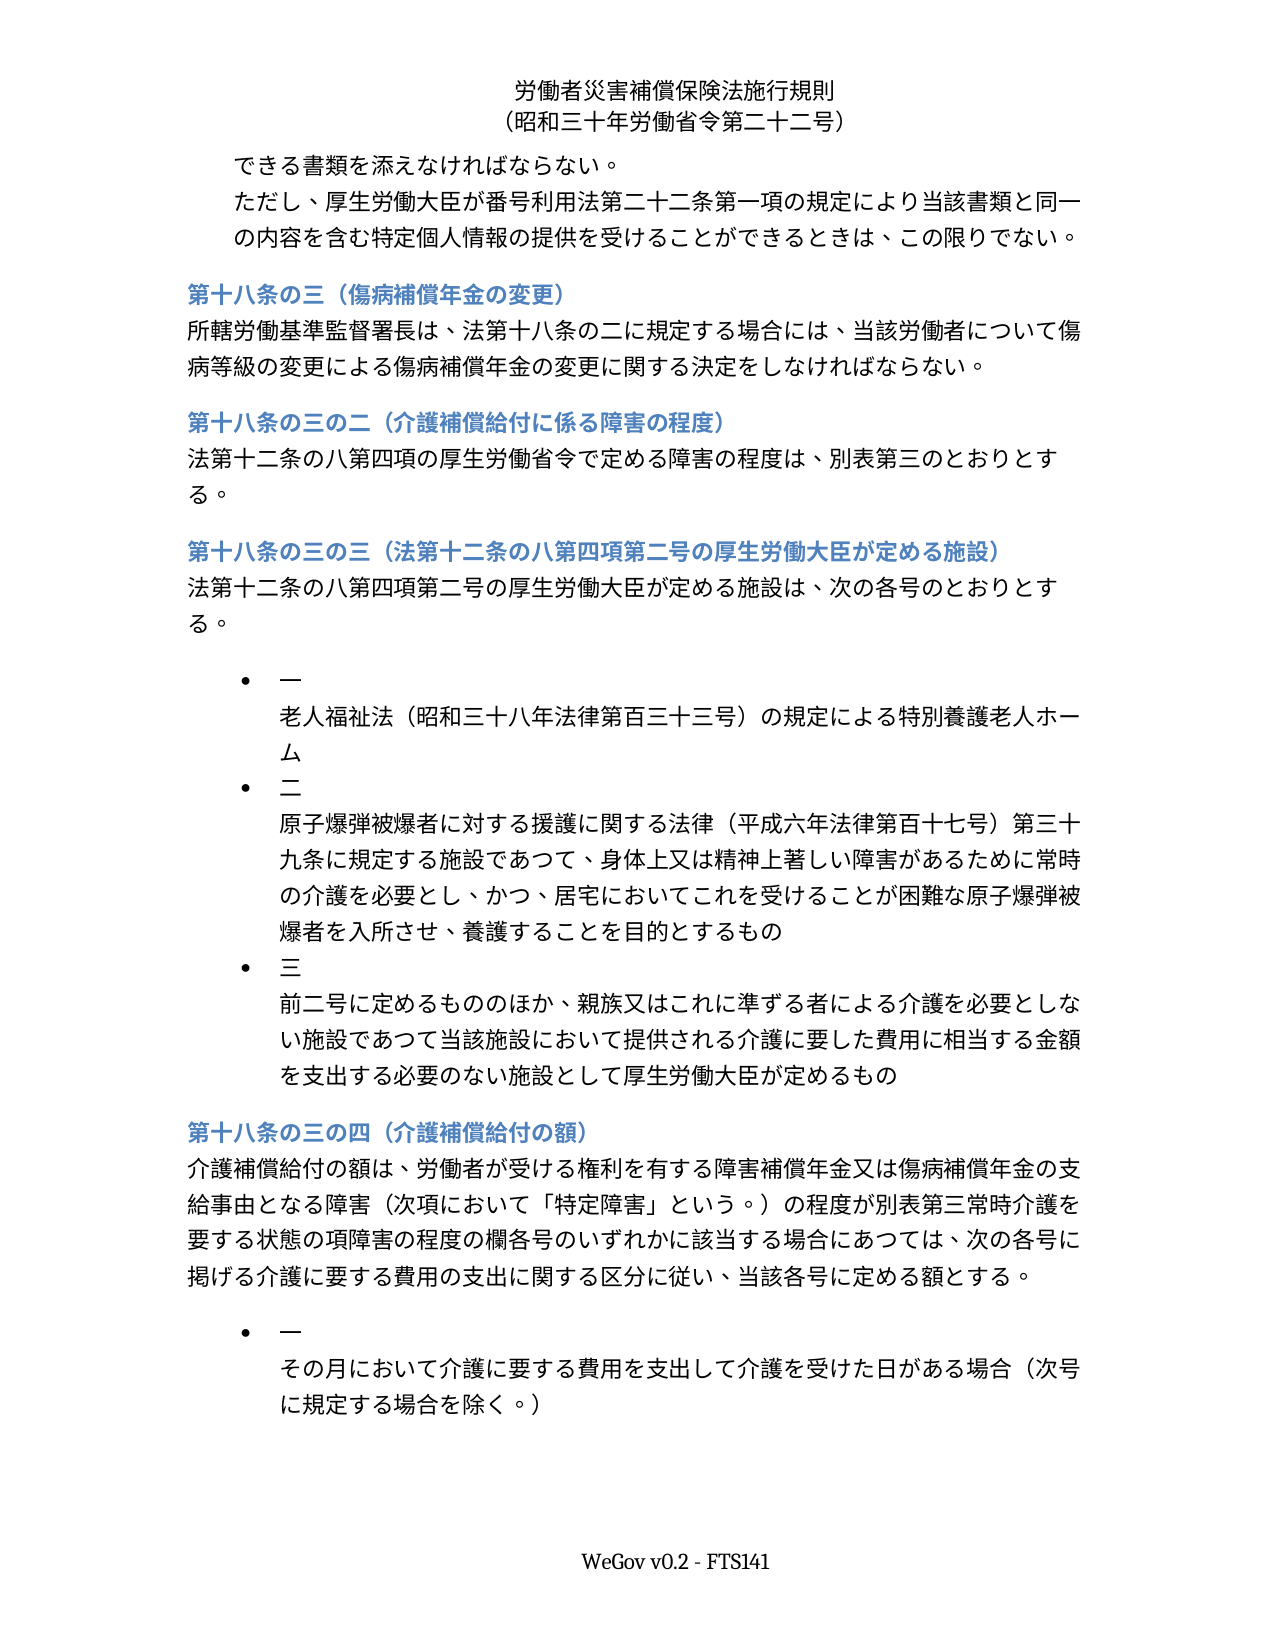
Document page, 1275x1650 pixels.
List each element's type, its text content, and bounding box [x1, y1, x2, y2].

subtitle 第十八条の三の二（介護補償給付に係る障害の程度） [187, 407, 1087, 438]
subtitle 第十八条の三の四（介護補償給付の額） [187, 1117, 1087, 1148]
subtitle 第十八条の三（傷病補償年金の変更） [187, 279, 1087, 310]
list 一 その月において介護に要する費用を支出して介護を受けた日がある場合（次号に規定する場合を除く。） その月において介護に要する費用として支出された費用の額（その額が十六万六千九百五十円を超えるときは、十六万六千九百五十円とする。） [242, 1317, 1087, 1481]
list 二 原子爆弾被爆者に対する援護に関する法律（平成六年法律第百十七号）第三十九条に規定する施設であつて、身体上又は精神上著しい障害があるために常時の介護を必要とし、かつ、居宅においてこれを受けることが困難な原子爆弾被爆者を入所させ、養護することを目的とするもの [242, 772, 1087, 947]
text 介護補償給付の額は、労働者が受ける権利を有する障害補償年金又は傷病補償年金の支給事由となる障害（次項において「特定障害」という。）の程度が別表第三常時介護を要する状態の項障害の程度の欄各号のいずれかに該当する場合にあつては、次の各号に掲げる介護に要する費用の支出に関する区分に従い、当該各号に定める額とする。 [187, 1153, 1087, 1292]
list 三 前二号に定めるもののほか、親族又はこれに準ずる者による介護を必要としない施設であつて当該施設において提供される介護に要した費用に相当する金額を支出する必要のない施設として厚生労働大臣が定めるもの [242, 952, 1087, 1091]
text 法第十二条の八第四項第二号の厚生労働大臣が定める施設は、次の各号のとおりとする。 [187, 572, 1087, 639]
subtitle 第十八条の三の三（法第十二条の八第四項第二号の厚生労働大臣が定める施設） [187, 536, 1087, 567]
text 法第十二条の八第四項の厚生労働省令で定める障害の程度は、別表第三のとおりとする。 [187, 443, 1087, 510]
text 所轄労働基準監督署長は、法第十八条の二に規定する場合には、当該労働者について傷病等級の変更による傷病補償年金の変更に関する決定をしなければならない。 [187, 314, 1087, 382]
list 一 老人福祉法（昭和三十八年法律第百三十三号）の規定による特別養護老人ホーム [242, 664, 1087, 768]
